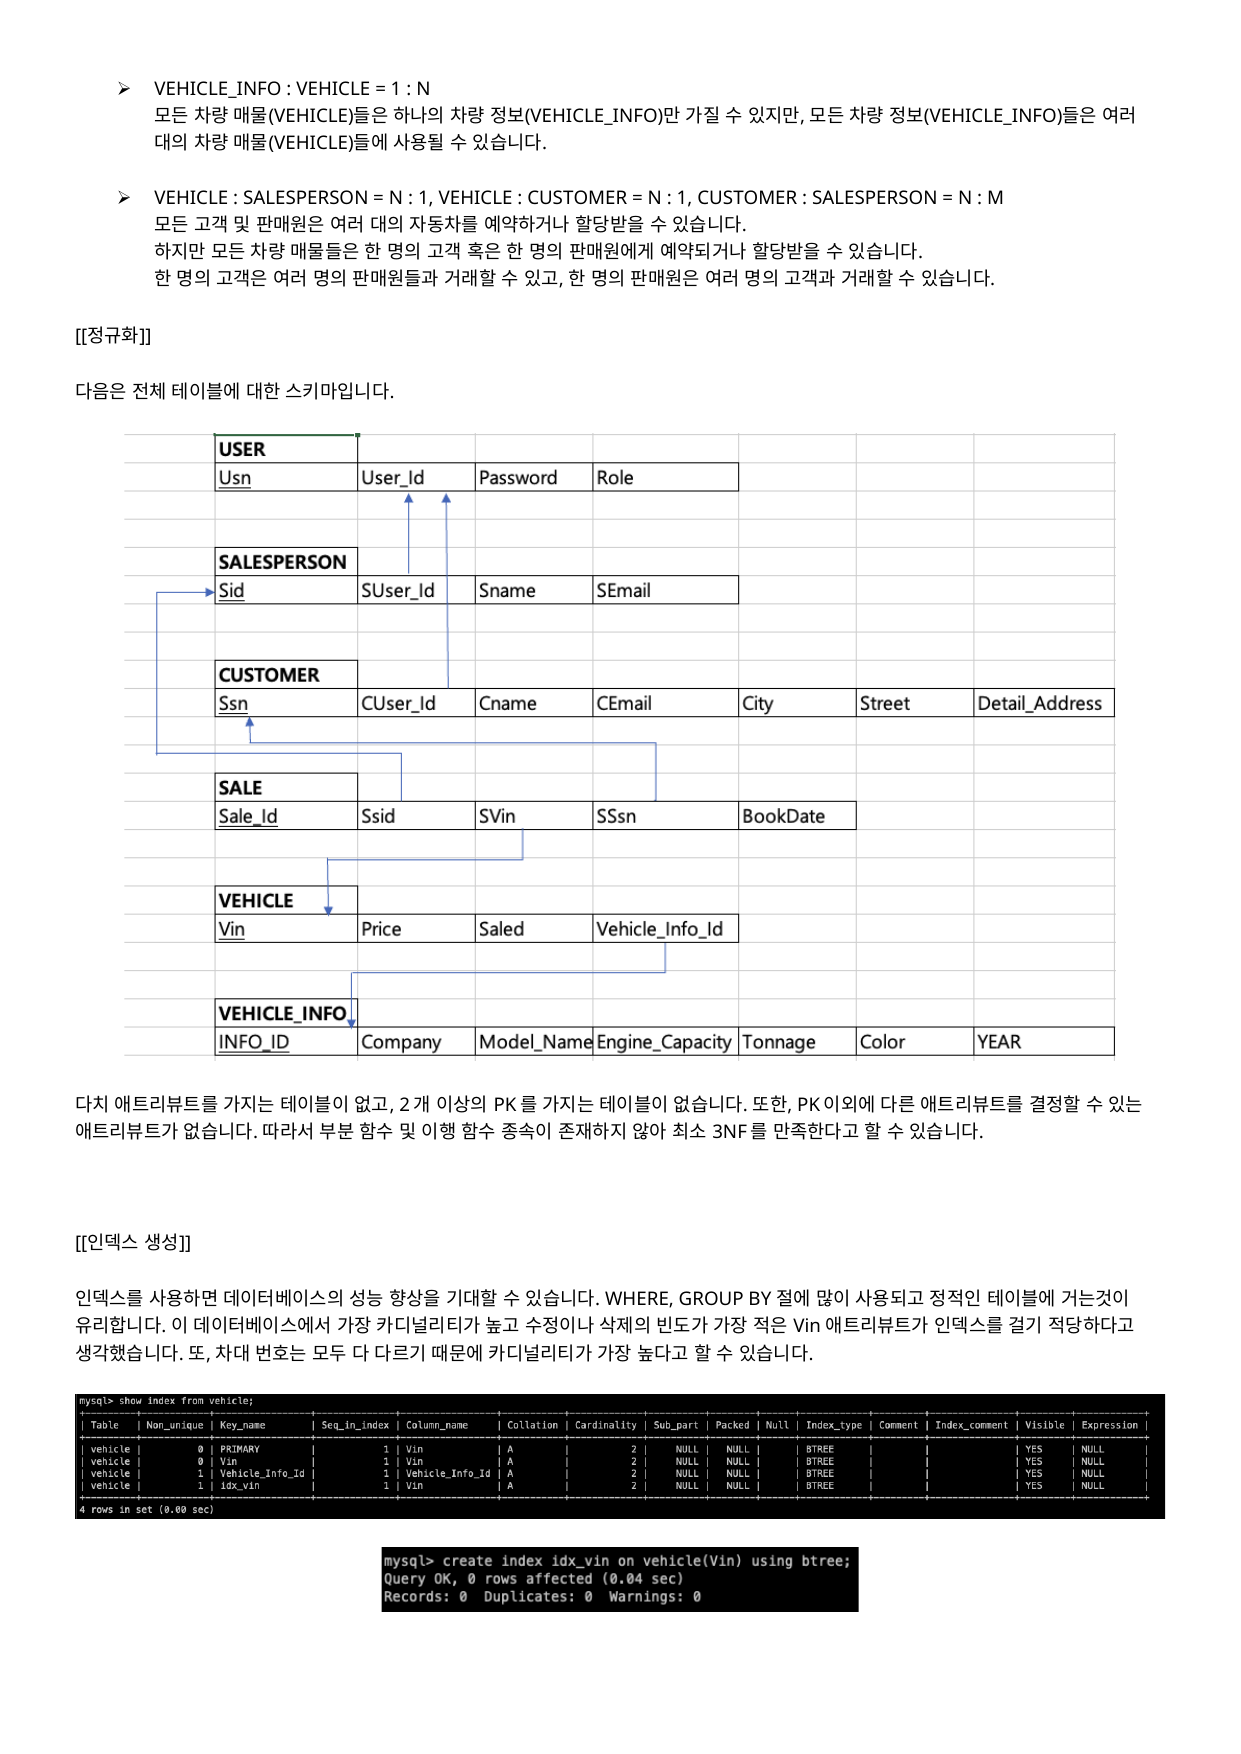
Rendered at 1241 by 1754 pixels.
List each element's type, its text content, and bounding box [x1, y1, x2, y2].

picture [381, 1547, 859, 1612]
text [[정규화]] [75, 320, 1165, 347]
picture [124, 433, 1116, 1061]
picture [75, 1394, 1166, 1519]
list VEHICLE : SALESPERSON = N : 1, VEHICLE : CUSTOMER = N : 1, CUSTOMER : SALESPERSON = N : M 모든 고객 및 판매원은 여러 대의 자동차를 예약하거나 할당받을 수 있습니다. 하지만 모든 차량 매물들은 한 명의 고객 혹은 한 명의 판매원에게 예약되거나 할당받을 수 있습니다. 한 명의 고객은 여러 명의 판매원들과 거래할 수 있고, 한 명의 판매원은 여러 명의 고객과 거래할 수 있습니다. [117, 184, 1165, 291]
text 다치 애트리뷰트를 가지는 테이블이 없고, 2개 이상의 PK를 가지는 테이블이 없습니다. 또한, PK이외에 다른 애트리뷰트를 결정할 수 있는 애트리뷰트가 없습니다. 따라서 부분 함수 및 이행 함수 종속이 존재하지 않아 최소 3NF를 만족한다고 할 수 있습니다. [75, 1089, 1165, 1144]
text 다음은 전체 테이블에 대한 스키마입니다. [75, 377, 1165, 404]
list VEHICLE_INFO : VEHICLE = 1 : N 모든 차량 매물(VEHICLE)들은 하나의 차량 정보(VEHICLE_INFO)만 가질 수 있지만, 모든 차량 정보(VEHICLE_INFO)들은 여러 대의 차량 매물(VEHICLE)들에 사용될 수 있습니다. [117, 75, 1165, 155]
text [[인덱스 생성]] [75, 1227, 1165, 1255]
text 인덱스를 사용하면 데이터베이스의 성능 향상을 기대할 수 있습니다. WHERE, GROUP BY 절에 많이 사용되고 정적인 테이블에 거는것이 유리합니다. 이 데이터베이스에서 가장 카디널리티가 높고 수정이나 삭제의 빈도가 가장 적은 Vin 애트리뷰트가 인덱스를 걸기 적당하다고 생각했습니다. 또, 차대 번호는 모두 다 다르기 때문에 카디널리티가 가장 높다고 할 수 있습니다. [75, 1284, 1165, 1365]
